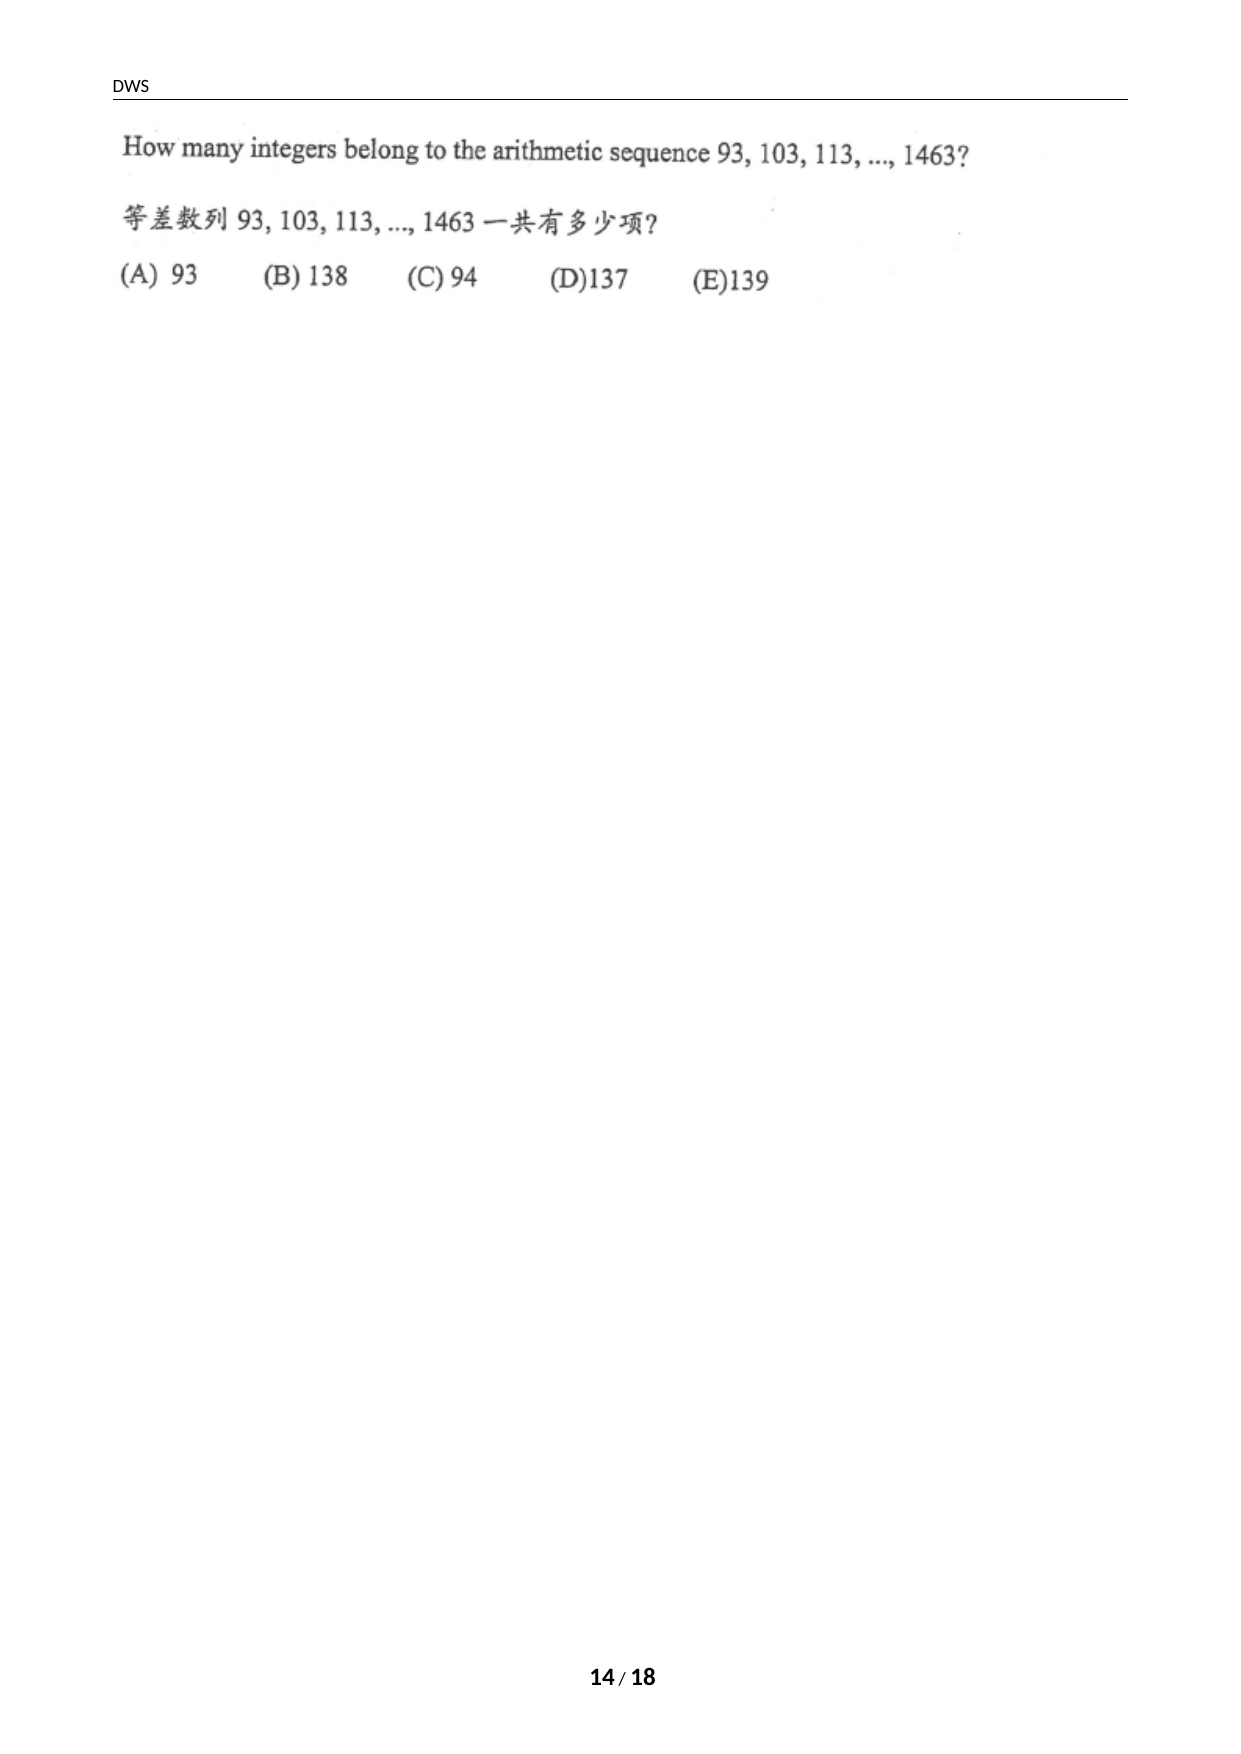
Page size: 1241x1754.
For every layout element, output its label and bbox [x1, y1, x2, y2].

picture [112, 118, 1125, 302]
